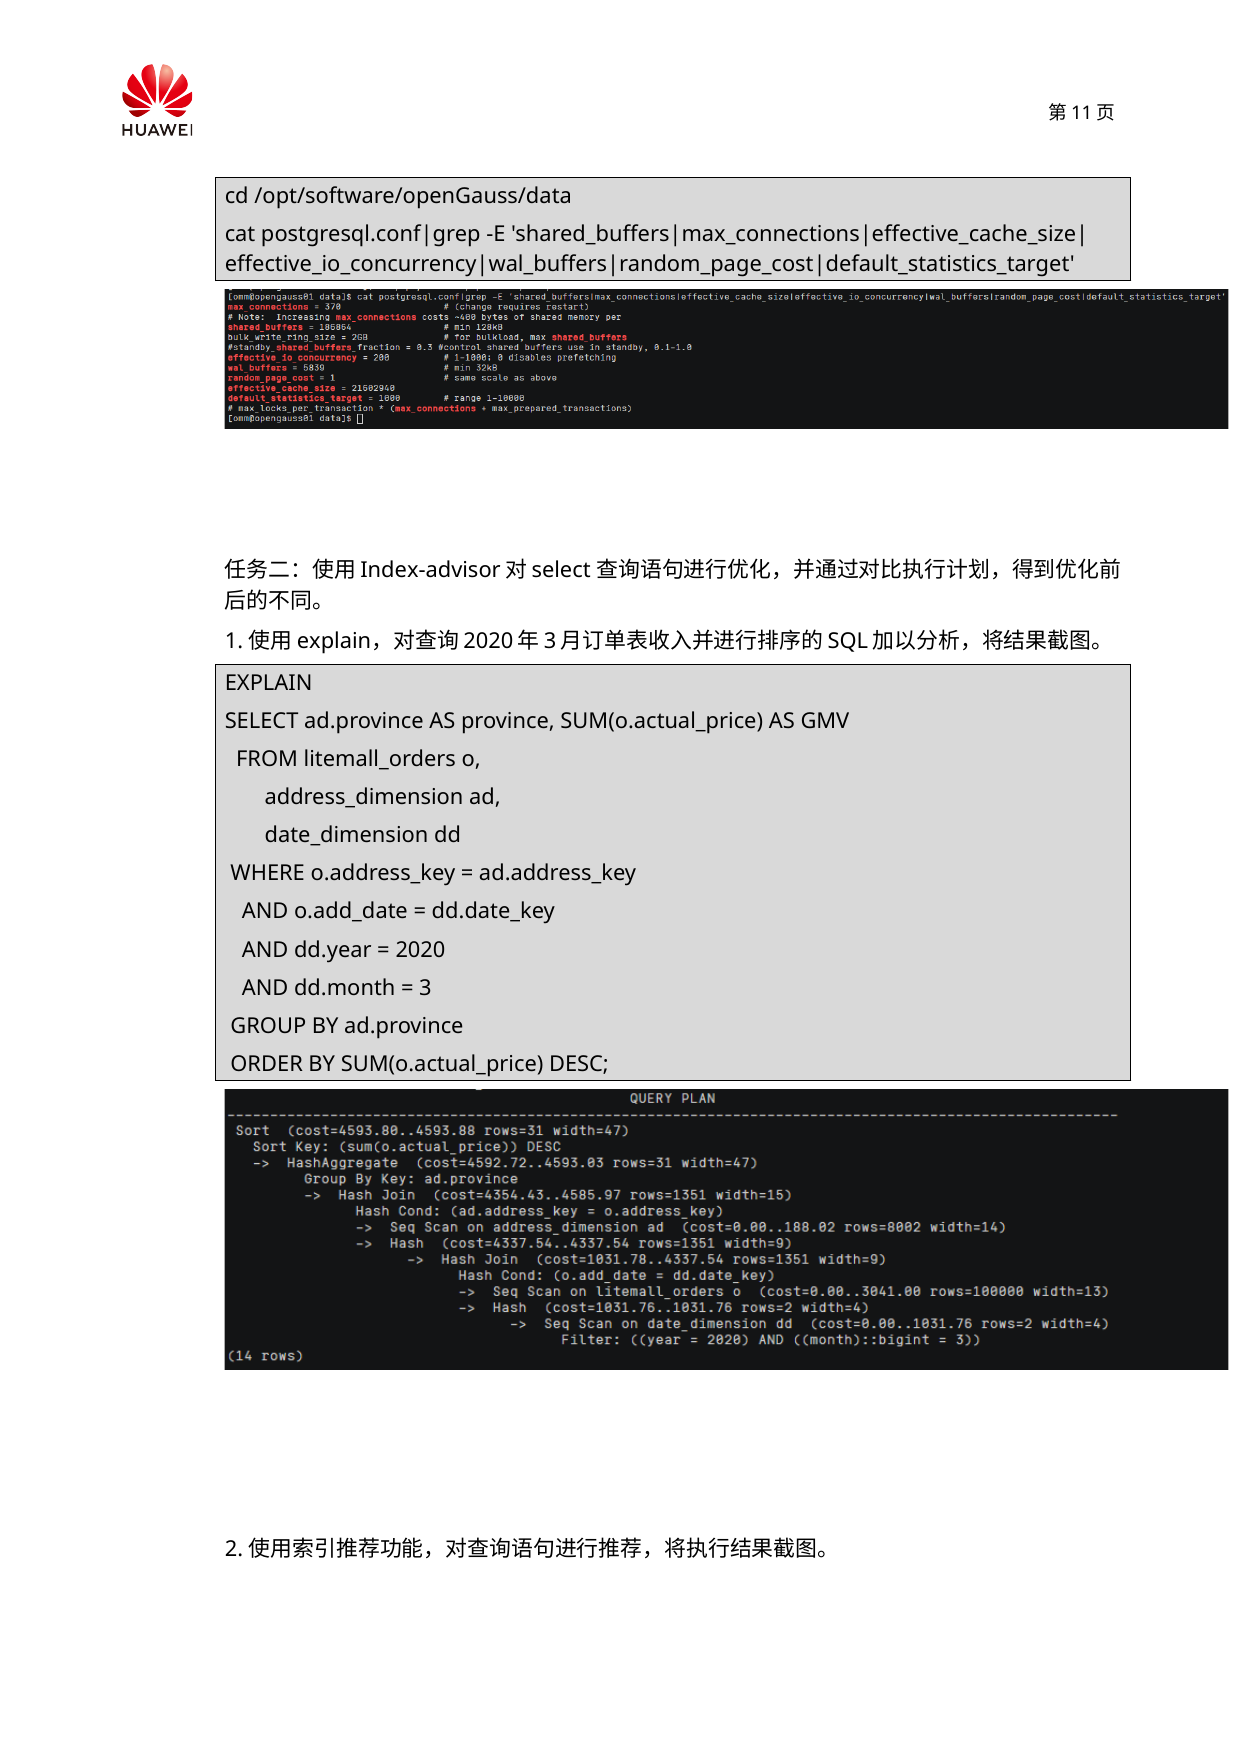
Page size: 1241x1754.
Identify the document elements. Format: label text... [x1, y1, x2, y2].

picture [224, 289, 1229, 429]
text WHERE o.address_key = ad.address_key [216, 854, 1130, 887]
text cd /opt/software/openGauss/data [216, 178, 1130, 210]
text ORDER BY SUM(o.actual_price) DESC; [216, 1045, 1130, 1080]
text EXPLAIN [216, 665, 1130, 697]
text SELECT ad.province AS province, SUM(o.actual_price) AS GMV [216, 702, 1130, 735]
text 任务二：使用Index-advisor对select 查询语句进行优化，并通过对比执行计划，得到优化前后的不同。 [224, 552, 1122, 615]
text FROM litemall_orders o, [216, 740, 1130, 773]
text AND o.add_date = dd.date_key [216, 892, 1130, 925]
text cat postgresql.conf|grep -E 'shared_buffers|max_connections|effective_cache_size|effective_io_concurrency|wal_buffers|random_page_cost|default_statistics_target' [216, 215, 1130, 280]
text AND dd.month = 3 [216, 969, 1130, 1002]
text AND dd.year = 2020 [216, 931, 1130, 963]
text date_dimension dd [216, 816, 1130, 849]
picture [122, 64, 193, 136]
text 2. 使用索引推荐功能，对查询语句进行推荐，将执行结果截图。 [224, 1531, 1122, 1562]
text GROUP BY ad.province [216, 1007, 1130, 1040]
text 1. 使用explain，对查询2020年3月订单表收入并进行排序的SQL加以分析，将结果截图。 [224, 623, 1122, 655]
text address_dimension ad, [216, 778, 1130, 811]
picture [224, 1089, 1229, 1370]
